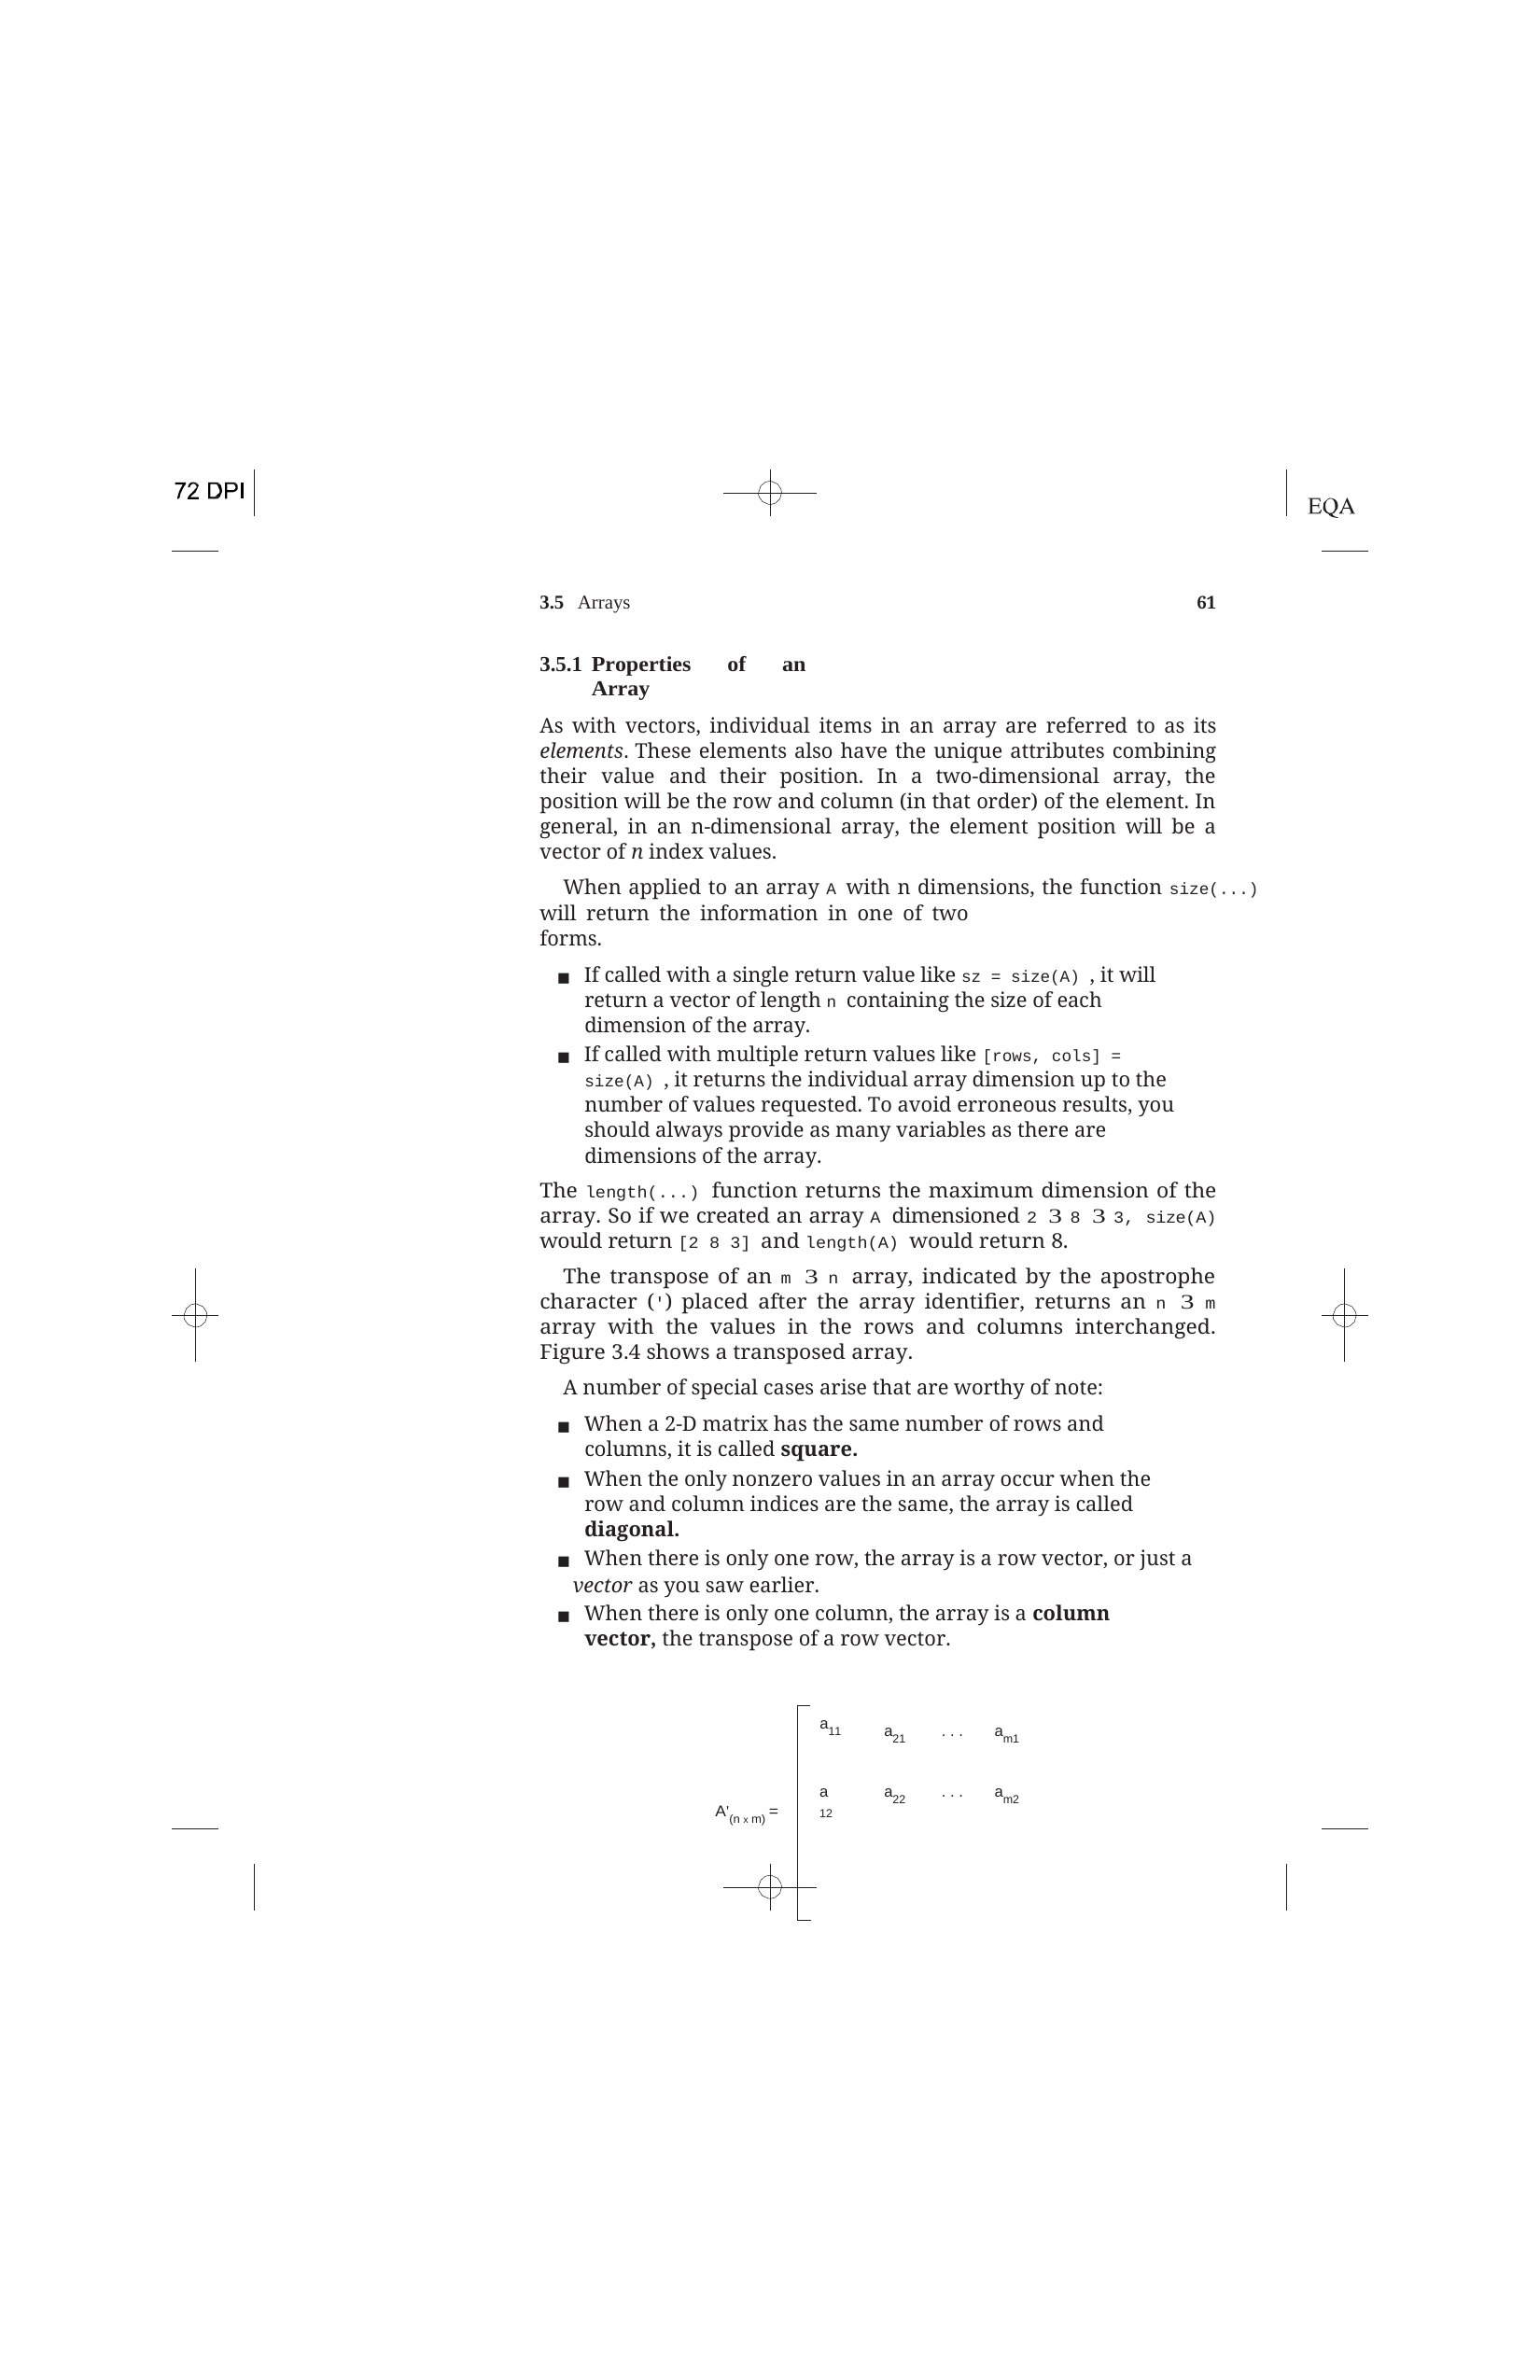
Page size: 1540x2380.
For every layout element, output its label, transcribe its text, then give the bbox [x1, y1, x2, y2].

text vector as you saw earlier. [161, 1572, 1230, 1597]
text The length(...) function returns the maximum dimension of the array. So if we created an array A dimensioned 2 3 8 3 3, size(A) would return [2 8 3] and length(A) would return 8. [539, 1178, 1216, 1253]
text . . . [942, 1721, 963, 1740]
text am2 [994, 1782, 1379, 1807]
text am1 [994, 1721, 1379, 1746]
text The transpose of an m 3 n array, indicated by the apostrophe character (') placed after the array identifier, returns an n 3 m array with the values in the rows and columns interchanged. Figure 3.4 shows a transposed array. [539, 1263, 1216, 1365]
list When there is only one column, the array is a column vector, the transpose of a row vector. [557, 1600, 1168, 1650]
text a12 [819, 1782, 841, 1820]
subtitle Properties of an Array [539, 651, 805, 701]
text a21 [884, 1721, 905, 1746]
text will return the information in one of two forms. [539, 901, 969, 951]
list Arrays 61 [539, 590, 1216, 614]
list If called with a single return value like sz = size(A) , it will return a vector of length n containing the size of each dimension of the array. [557, 962, 1194, 1038]
list When there is only one row, the array is a row vector, or just a [557, 1544, 1379, 1572]
text As with vectors, individual items in an array are referred to as its elements. These elements also have the unique attributes combining their value and their position. In a two-dimensional array, the position will be the row and column (in that order) of the element. In general, in an n-dimensional array, the element position will be a vector of n index values. [539, 713, 1216, 864]
text A'(n x m) = [161, 1802, 778, 1827]
text a11 [161, 1714, 841, 1739]
text . . . [942, 1782, 963, 1800]
text When applied to an array A with n dimensions, the function size(...) [563, 873, 1379, 901]
list When the only nonzero values in an array occur when the row and column indices are the same, the array is called diagonal. [557, 1465, 1187, 1542]
list If called with multiple return values like [rows, cols] = size(A) , it returns the individual array dimension up to the number of values requested. To avoid erroneous results, you should always provide as many variables as there are dimensions of the array. [557, 1042, 1183, 1168]
text A number of special cases arise that are worthy of note: [563, 1373, 1379, 1401]
list When a 2-D matrix has the same number of rows and columns, it is called square. [557, 1411, 1191, 1462]
text a22 [884, 1782, 905, 1807]
